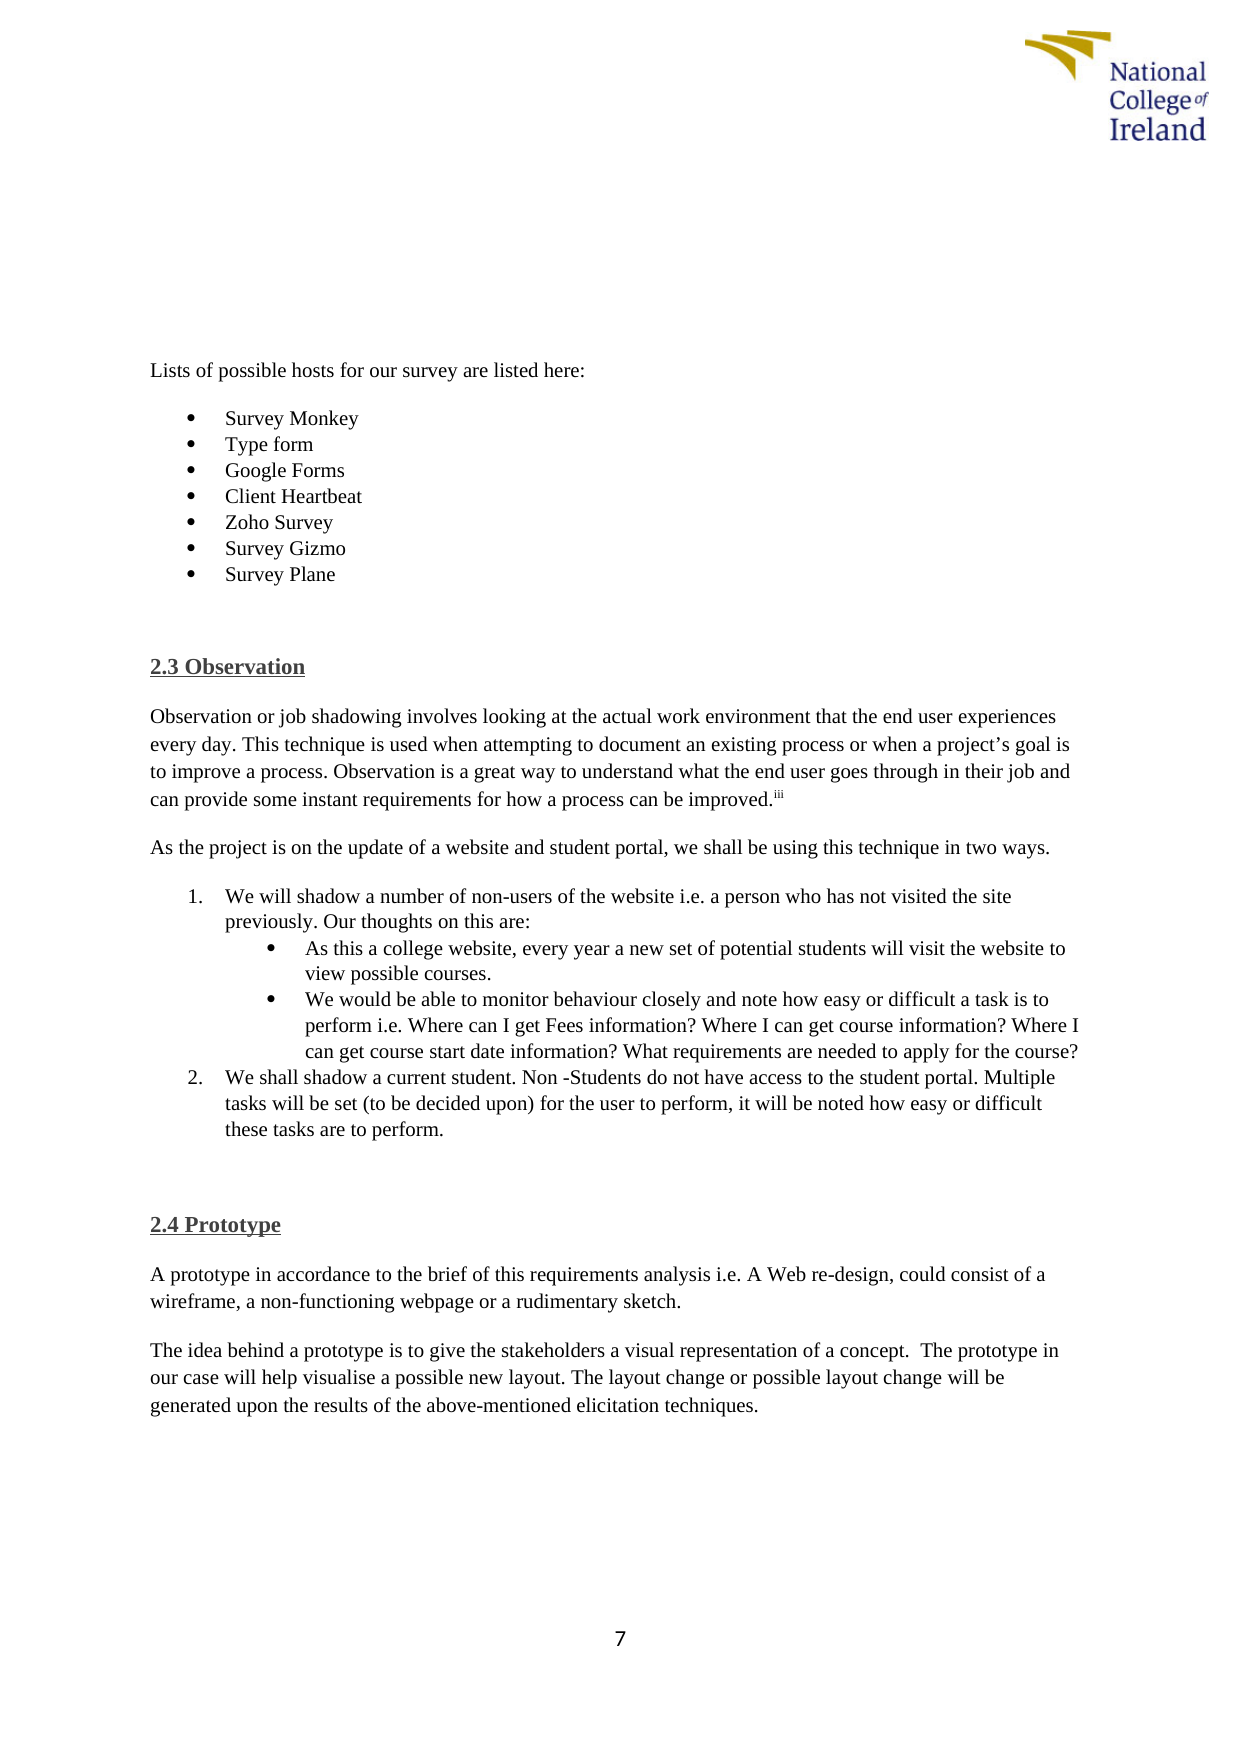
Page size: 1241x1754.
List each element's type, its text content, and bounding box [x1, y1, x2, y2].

list Google Forms [187, 458, 1090, 482]
list Survey Plane [187, 562, 1090, 586]
picture [1025, 30, 1209, 141]
list Client Heartbeat [187, 484, 1090, 508]
list Survey Gizmo [187, 536, 1090, 560]
list Type form [187, 432, 1090, 456]
text The idea behind a prototype is to give the stakeholders a visual representation of a concept. The prototype in our case will help visualise a possible new layout. The layout change or possible layout change will be generated upon the results of the above-mentioned elicitation techniques. [150, 1338, 1090, 1417]
text Observation or job shadowing involves looking at the actual work environment that the end user experiences every day. This technique is used when attempting to document an existing process or when a project’s goal is to improve a process. Observation is a great way to understand what the end user goes through in their job and can provide some instant requirements for how a process can be improved. [150, 704, 1090, 811]
list We shall shadow a current student. Non -Students do not have access to the student portal. Multiple tasks will be set (to be decided upon) for the user to perform, it will be noted how easy or difficult these tasks are to perform. [187, 1065, 1090, 1141]
list As this a college website, every year a new set of potential students will visit the website to view possible courses. [267, 935, 1090, 985]
list We would be able to monitor behaviour closely and note how easy or difficult a task is to perform i.e. Where can I get Fees information? Where I can get course information? Where I can get course start date information? What requirements are needed to apply for the course? [267, 987, 1090, 1063]
list Survey Monkey [187, 406, 1090, 430]
text Lists of possible hosts for our survey are listed here: [150, 358, 1090, 382]
text 2.4 Prototype [150, 1211, 1090, 1237]
text 2.3 Observation [150, 653, 1090, 679]
text A prototype in accordance to the brief of this requirements analysis i.e. A Web re-design, could consist of a wireframe, a non-functioning webpage or a rudimentary sketch. [150, 1262, 1090, 1313]
text As the project is on the update of a website and student portal, we shall be using this technique in two ways. [150, 835, 1090, 859]
list Zoho Survey [187, 510, 1090, 534]
list We will shadow a number of non-users of the website i.e. a person who has not visited the site previously. Our thoughts on this are: [187, 883, 1090, 933]
